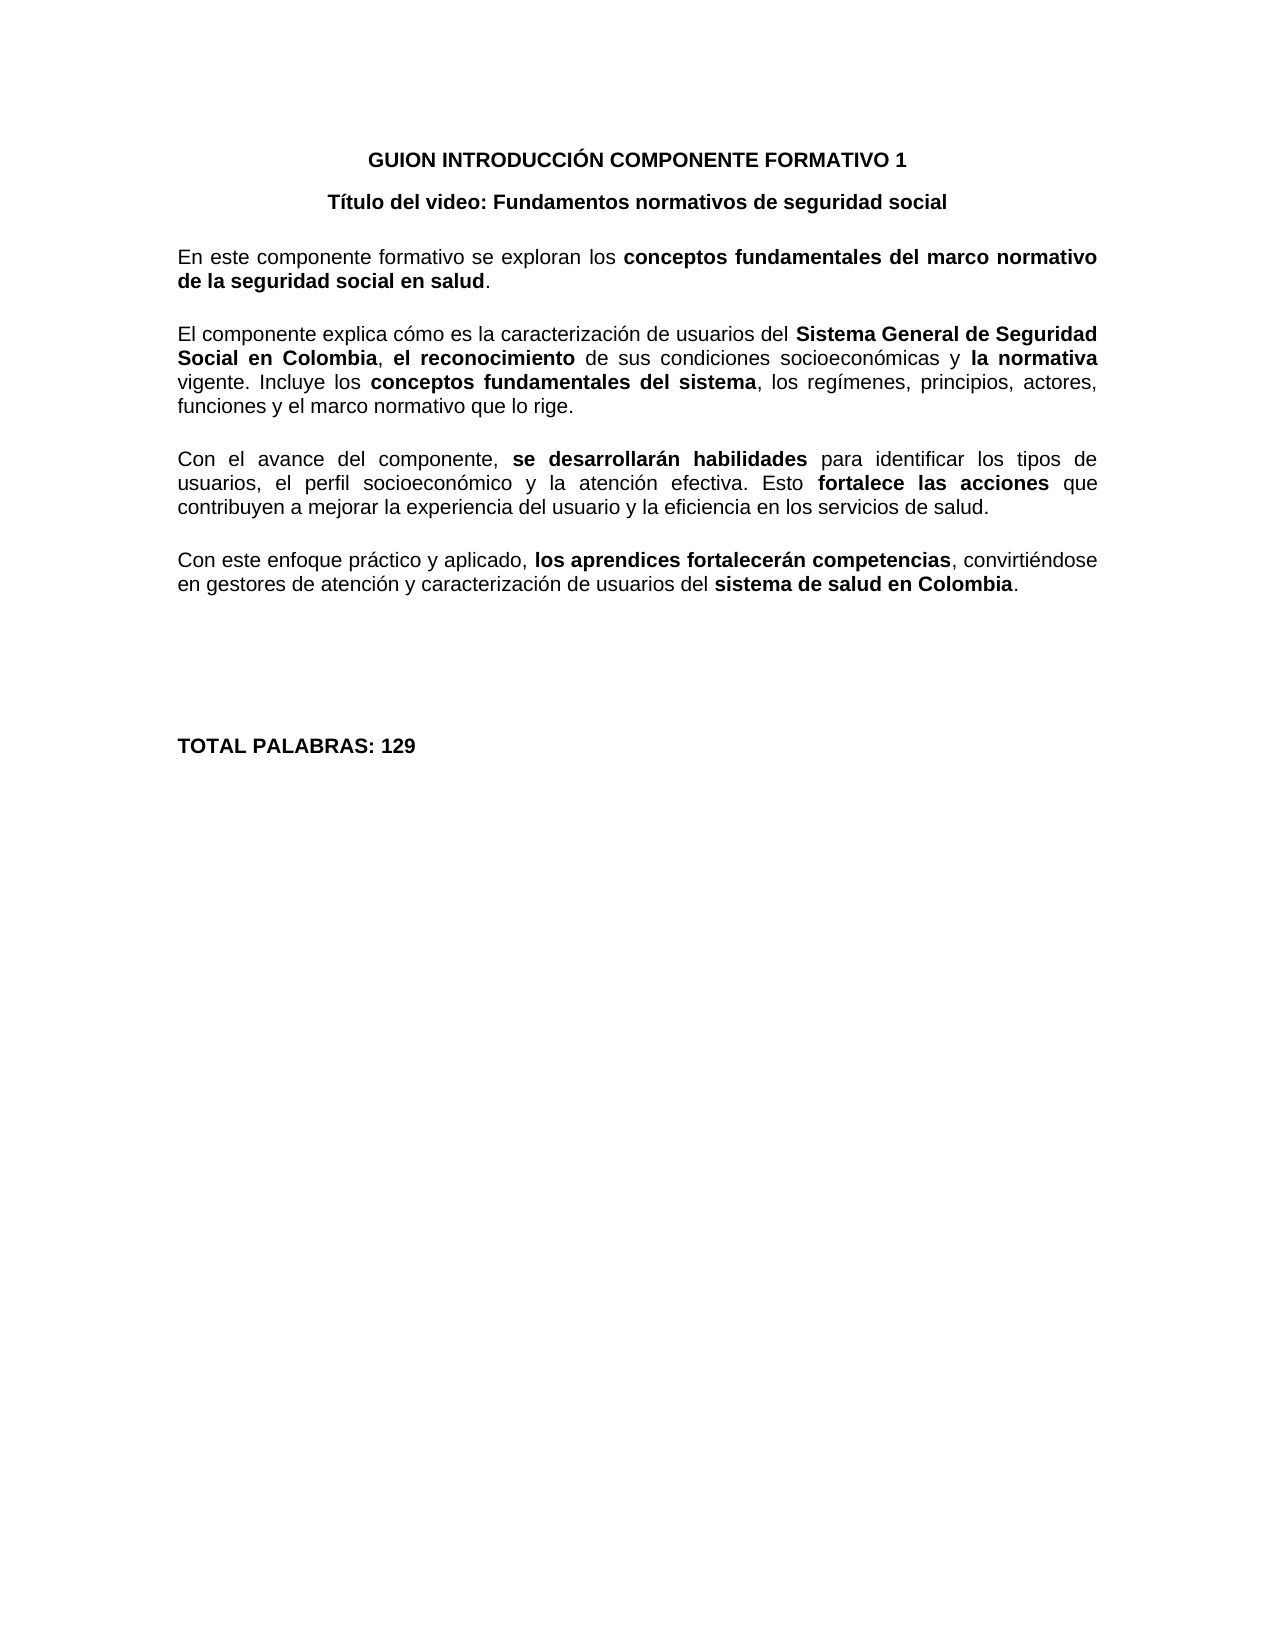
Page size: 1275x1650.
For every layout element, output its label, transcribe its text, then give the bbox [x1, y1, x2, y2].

text Con el avance del componente, se desarrollarán habilidades para identificar los tipos de usuarios, el perfil socioeconómico y la atención efectiva. Esto fortalece las acciones que contribuyen a mejorar la experiencia del usuario y la eficiencia en los servicios de salud. [177, 447, 1098, 519]
text TOTAL PALABRAS: 129 [177, 733, 1098, 757]
text Título del video: Fundamentos normativos de seguridad social [177, 190, 1098, 214]
text Con este enfoque práctico y aplicado, los aprendices fortalecerán competencias, convirtiéndose en gestores de atención y caracterización de usuarios del sistema de salud en Colombia. [177, 548, 1098, 596]
text En este componente formativo se exploran los conceptos fundamentales del marco normativo de la seguridad social en salud. [177, 245, 1098, 293]
text GUION INTRODUCCIÓN COMPONENTE FORMATIVO 1 [177, 148, 1098, 172]
text El componente explica cómo es la caracterización de usuarios del Sistema General de Seguridad Social en Colombia, el reconocimiento de sus condiciones socioeconómicas y la normativa vigente. Incluye los conceptos fundamentales del sistema, los regímenes, principios, actores, funciones y el marco normativo que lo rige. [177, 322, 1098, 418]
